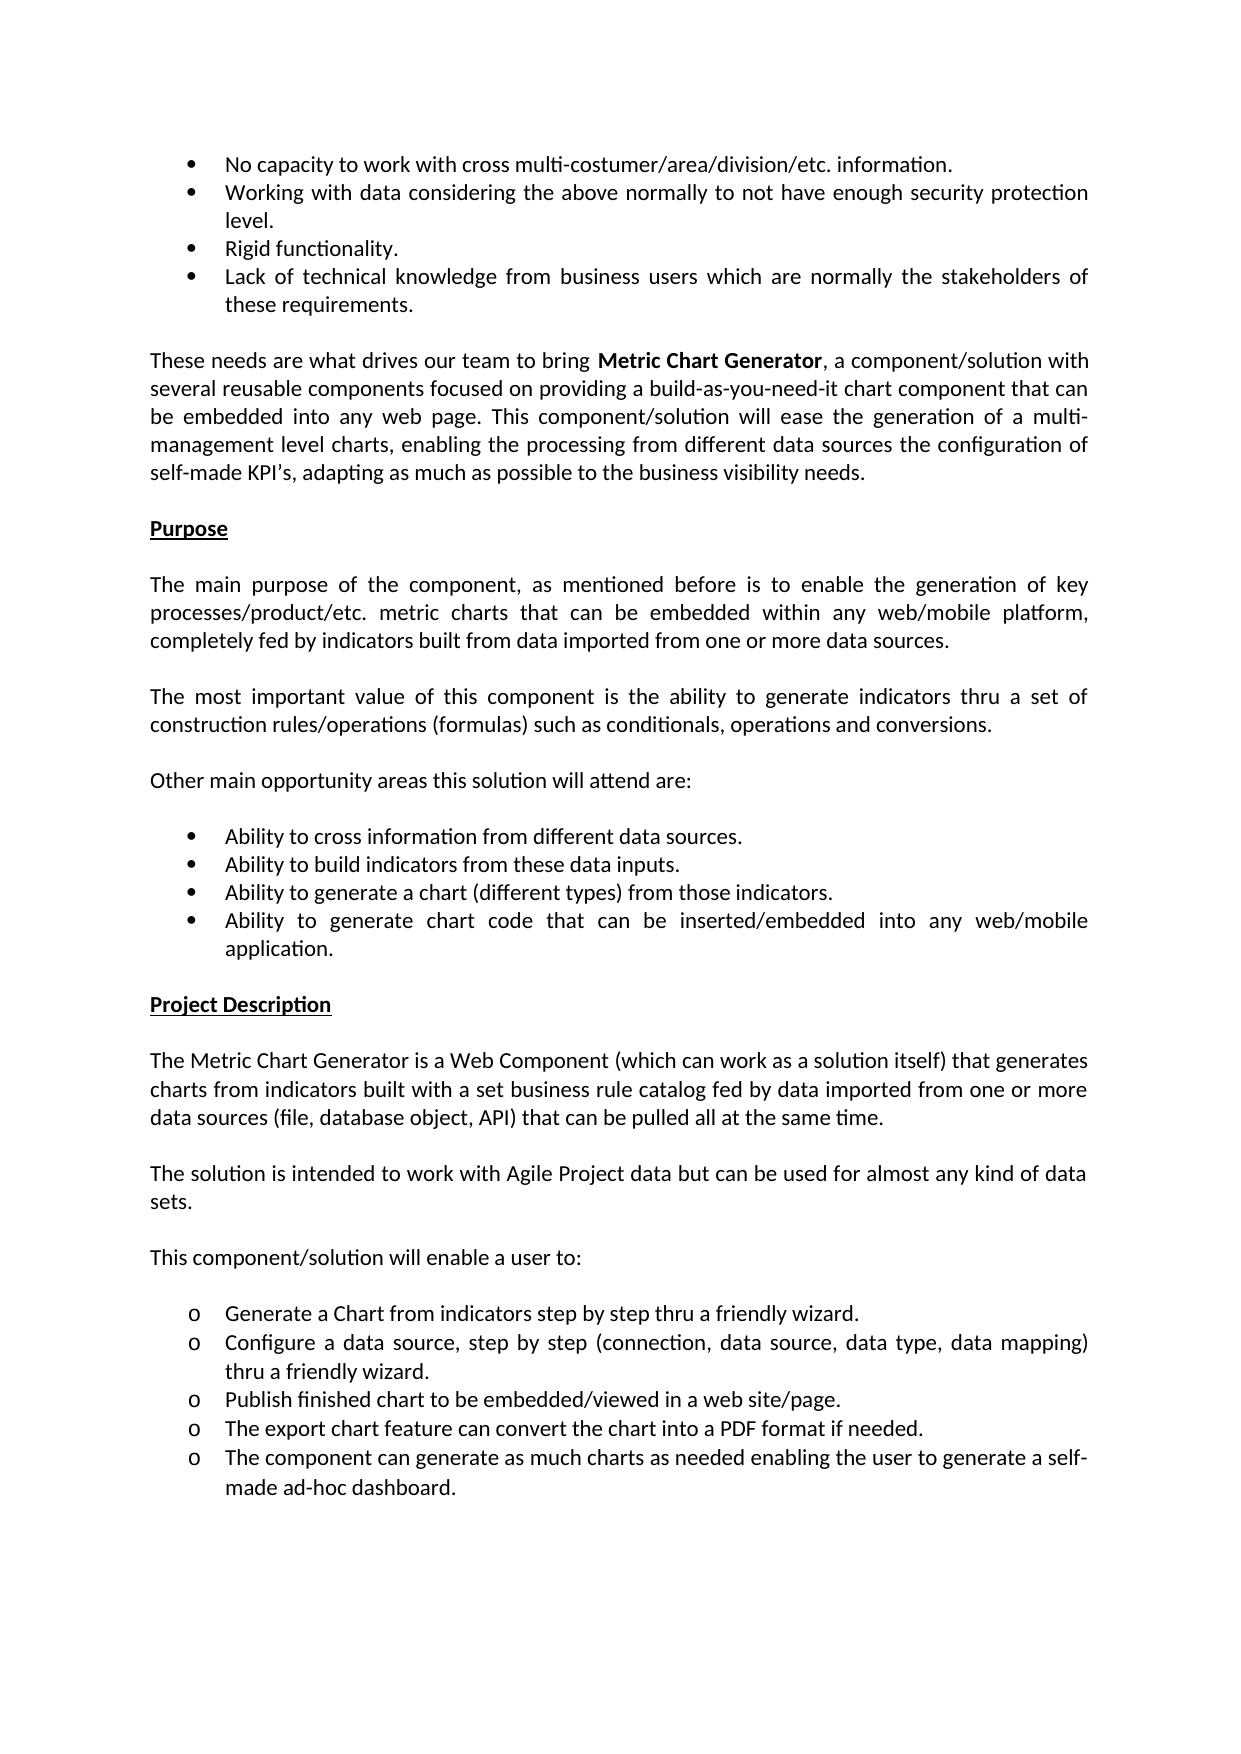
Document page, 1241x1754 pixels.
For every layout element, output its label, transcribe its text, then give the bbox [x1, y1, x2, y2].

list Lack of technical knowledge from business users which are normally the stakeholders of these requirements. [187, 262, 1090, 318]
text The solution is intended to work with Agile Project data but can be used for almost any kind of data sets. [150, 1159, 1090, 1215]
list Configure a data source, step by step (connection, data source, data type, data mapping) thru a friendly wizard. [187, 1328, 1090, 1385]
text Project Description [150, 991, 1090, 1019]
text The main purpose of the component, as mentioned before is to enable the generation of key processes/product/etc. metric charts that can be embedded within any web/mobile platform, completely fed by indicators built from data imported from one or more data sources. [150, 570, 1090, 654]
list The export chart feature can convert the chart into a PDF format if needed. [187, 1414, 1090, 1443]
text The most important value of this component is the ability to generate indicators thru a set of construction rules/operations (formulas) such as conditionals, operations and conversions. [150, 682, 1090, 738]
text These needs are what drives our team to bring Metric Chart Generator, a component/solution with several reusable components focused on providing a build-as-you-need-it chart component that can be embedded into any web page. This component/solution will ease the generation of a multi-management level charts, enabling the processing from different data sources the configuration of self-made KPI’s, adapting as much as possible to the business visibility needs. [150, 346, 1090, 486]
list Generate a Chart from indicators step by step thru a friendly wizard. [187, 1299, 1090, 1328]
list Ability to generate chart code that can be inserted/embedded into any web/mobile application. [187, 907, 1090, 963]
text The Metric Chart Generator is a Web Component (which can work as a solution itself) that generates charts from indicators built with a set business rule catalog fed by data imported from one or more data sources (file, database object, API) that can be pulled all at the same time. [150, 1047, 1090, 1131]
list Rigid functionality. [187, 234, 1090, 262]
list Ability to cross information from different data sources. [187, 822, 1090, 851]
list Publish finished chart to be embedded/viewed in a web site/page. [187, 1385, 1090, 1414]
text Other main opportunity areas this solution will attend are: [150, 766, 1090, 794]
list No capacity to work with cross multi-costumer/area/division/etc. information. [187, 150, 1090, 178]
list Working with data considering the above normally to not have enough security protection level. [187, 178, 1090, 234]
list Ability to generate a chart (different types) from those indicators. [187, 878, 1090, 907]
text This component/solution will enable a user to: [150, 1243, 1090, 1271]
list Ability to build indicators from these data inputs. [187, 851, 1090, 878]
list The component can generate as much charts as needed enabling the user to generate a self-made ad-hoc dashboard. [187, 1443, 1090, 1501]
text Purpose [150, 514, 1090, 542]
